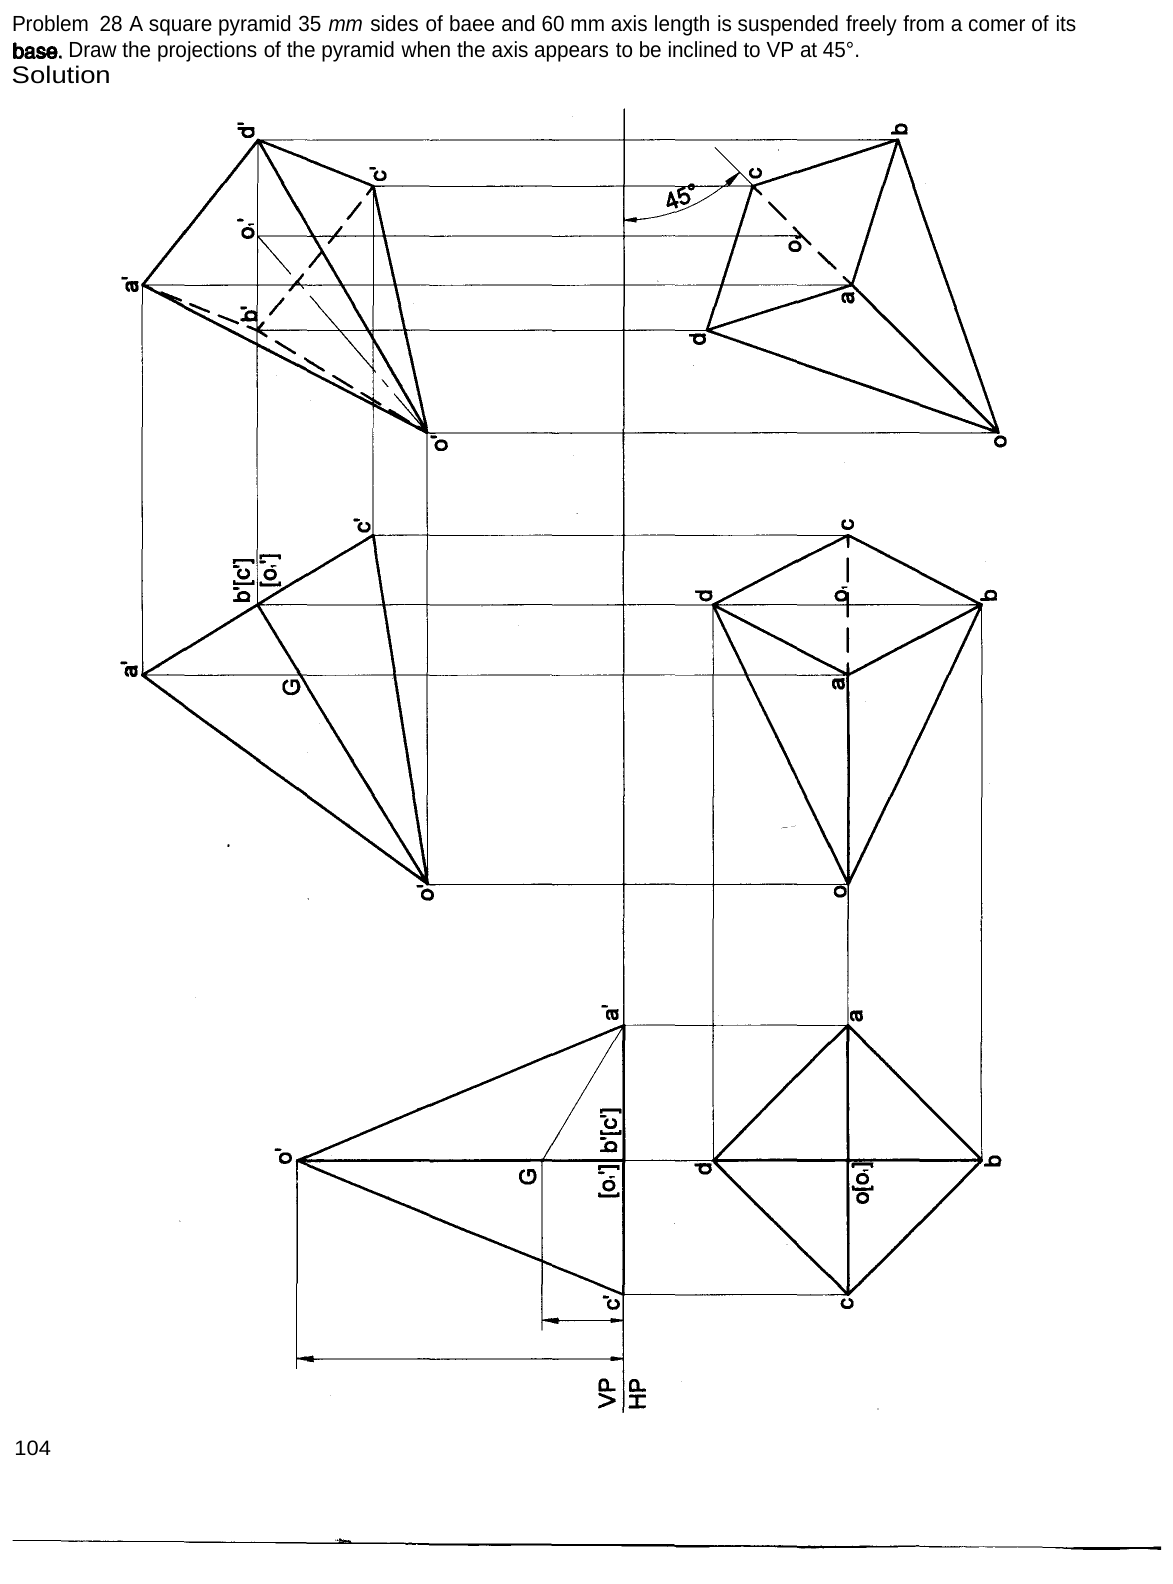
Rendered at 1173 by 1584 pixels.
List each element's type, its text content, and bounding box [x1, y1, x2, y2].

subtitle Solution [11, 63, 1173, 89]
text Problem 28 A square pyramid 35 mm sides of baee and 60 mm axis length is suspended freely from a comer of its Draw the projections of the pyramid when the axis appears to be inclined to VP at 45°. [12, 11, 1121, 62]
picture [120, 108, 1007, 1413]
picture [12, 1538, 1162, 1550]
